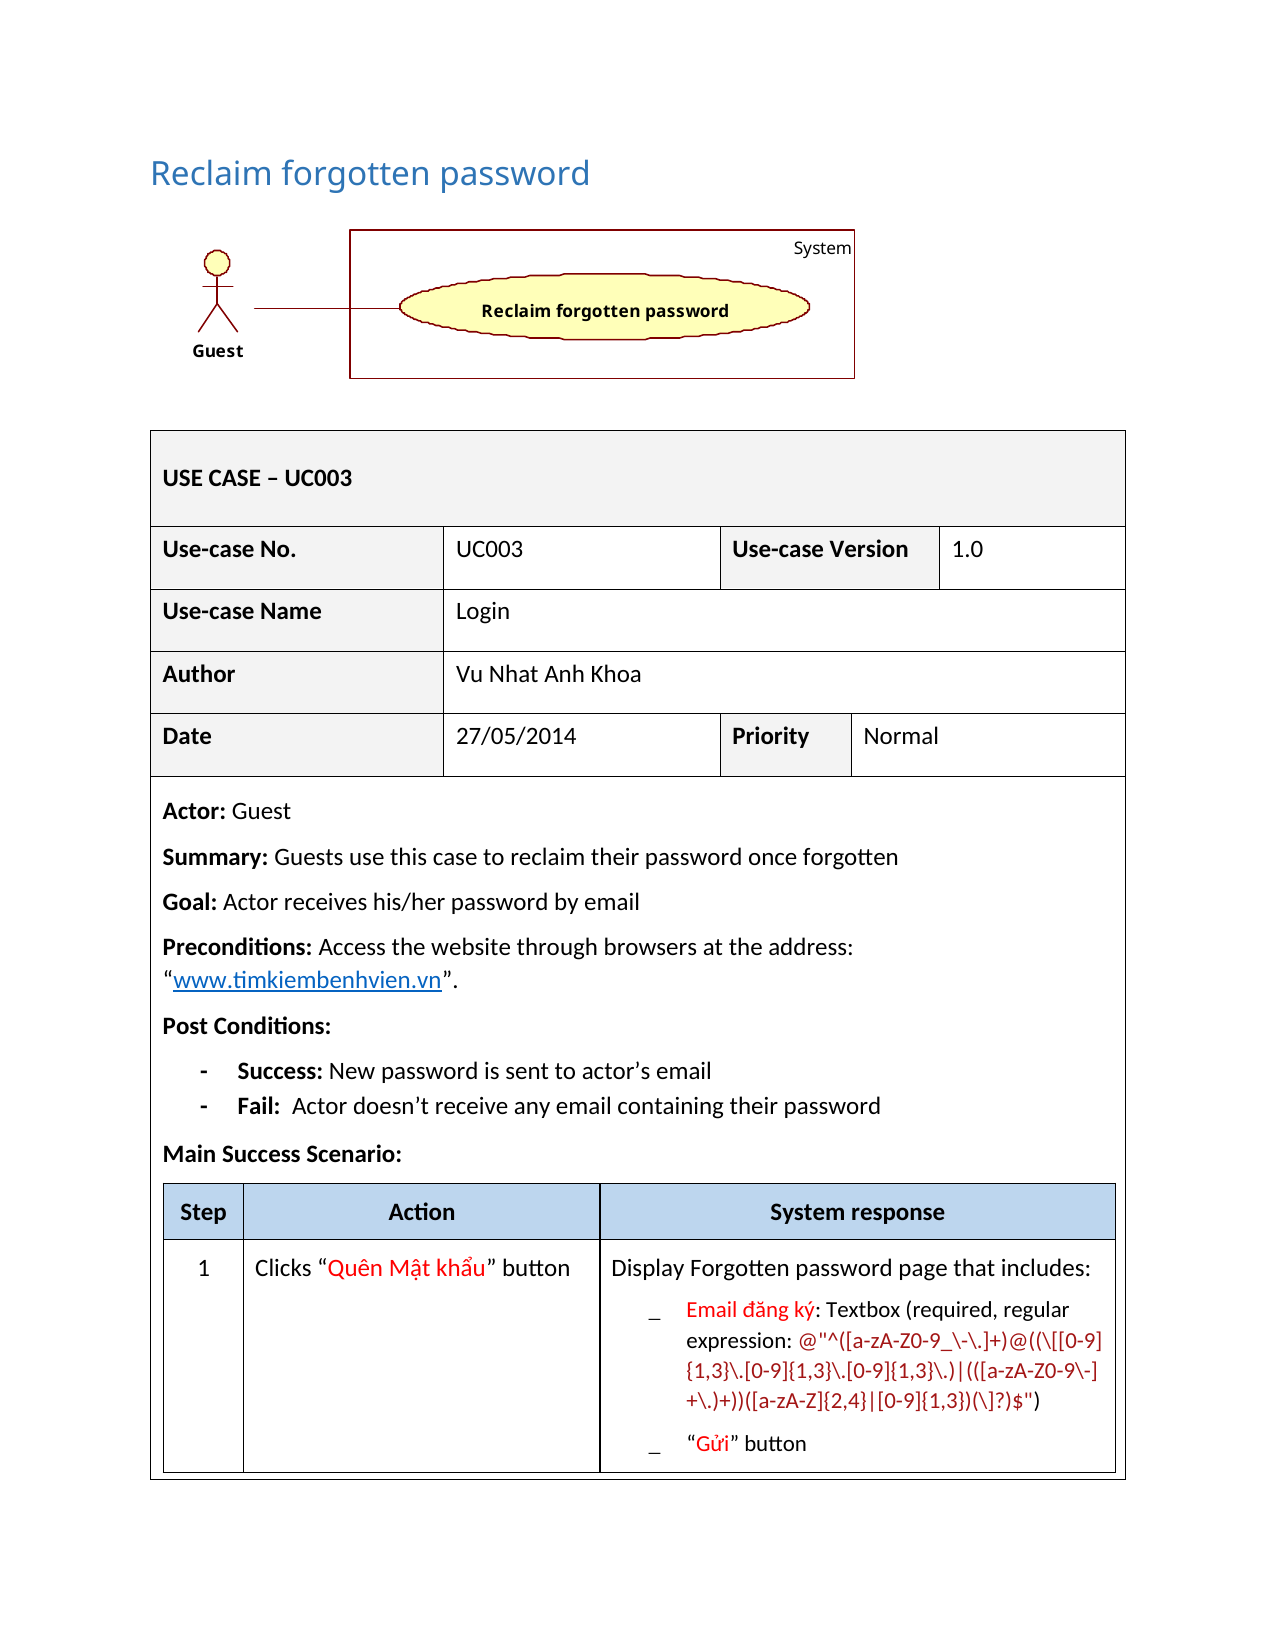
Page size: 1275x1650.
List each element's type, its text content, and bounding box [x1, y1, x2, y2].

table_cell Priority [721, 714, 851, 776]
table_cell Use-case No. [151, 527, 443, 588]
table_cell Use-case Name [151, 590, 443, 651]
table_cell 27/05/2014 [444, 714, 720, 776]
table_cell Use-case Version [721, 527, 939, 588]
table_cell Vu Nhat Anh Khoa [444, 652, 1125, 713]
table_cell Author [151, 652, 443, 713]
table_cell Normal [852, 714, 1125, 776]
table_cell Login [444, 590, 1125, 651]
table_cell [151, 777, 1125, 1479]
table_header USE CASE – UC003 [151, 431, 1125, 526]
table_cell 1.0 [940, 527, 1125, 588]
table_cell Date [151, 714, 443, 776]
table_cell UC003 [444, 527, 720, 588]
subtitle Reclaim forgotten password [150, 150, 1125, 195]
